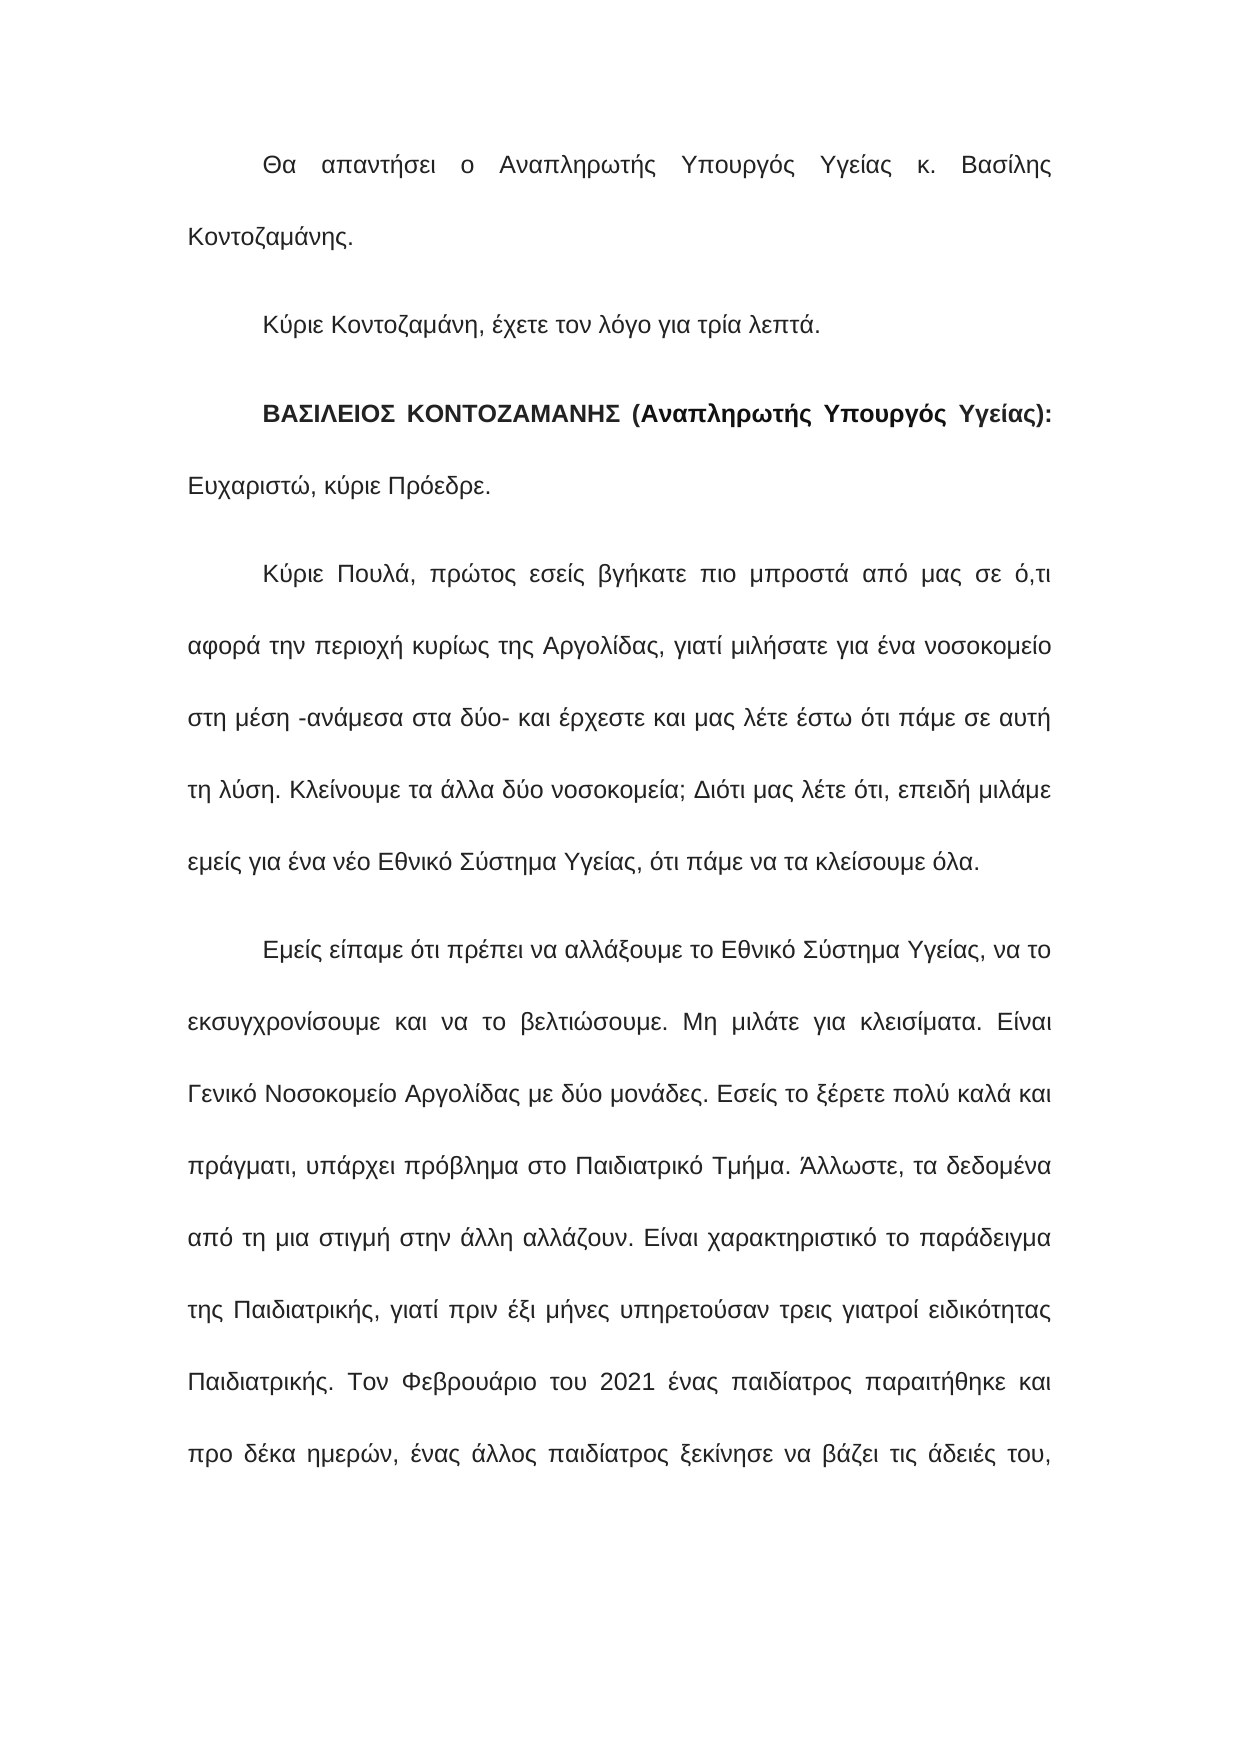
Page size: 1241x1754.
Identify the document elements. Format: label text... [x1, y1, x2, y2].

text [187, 935, 1053, 1467]
text ΒΑΣΙΛΕΙΟΣ ΚΟΝΤΟΖΑΜΑΝΗΣ (Αναπληρωτής Υπουργός Υγείας): Ευχαριστώ, κύριε Πρόεδρε. [187, 399, 1053, 499]
text Θα απαντήσει ο Αναπληρωτής Υπουργός Υγείας κ. Βασίλης Κοντοζαμάνης. [187, 150, 1053, 251]
text Κύριε Πουλά, πρώτος εσείς βγήκατε πιο μπροστά από μας σε ό,τι αφορά την περιοχή κυρίως της Αργολίδας, γιατί μιλήσατε για ένα νοσοκομείο στη μέση -ανάμεσα στα δύο- και έρχεστε και μας λέτε έστω ότι πάμε σε αυτή τη λύση. Κλείνουμε τα άλλα δύο νοσοκομεία; Διότι μας λέτε ότι, επειδή μιλάμε εμείς για ένα νέο Εθνικό Σύστημα Υγείας, ότι πάμε να τα κλείσουμε όλα. [187, 559, 1053, 876]
text Κύριε Κοντοζαμάνη, έχετε τον λόγο για τρία λεπτά. [187, 310, 1053, 339]
